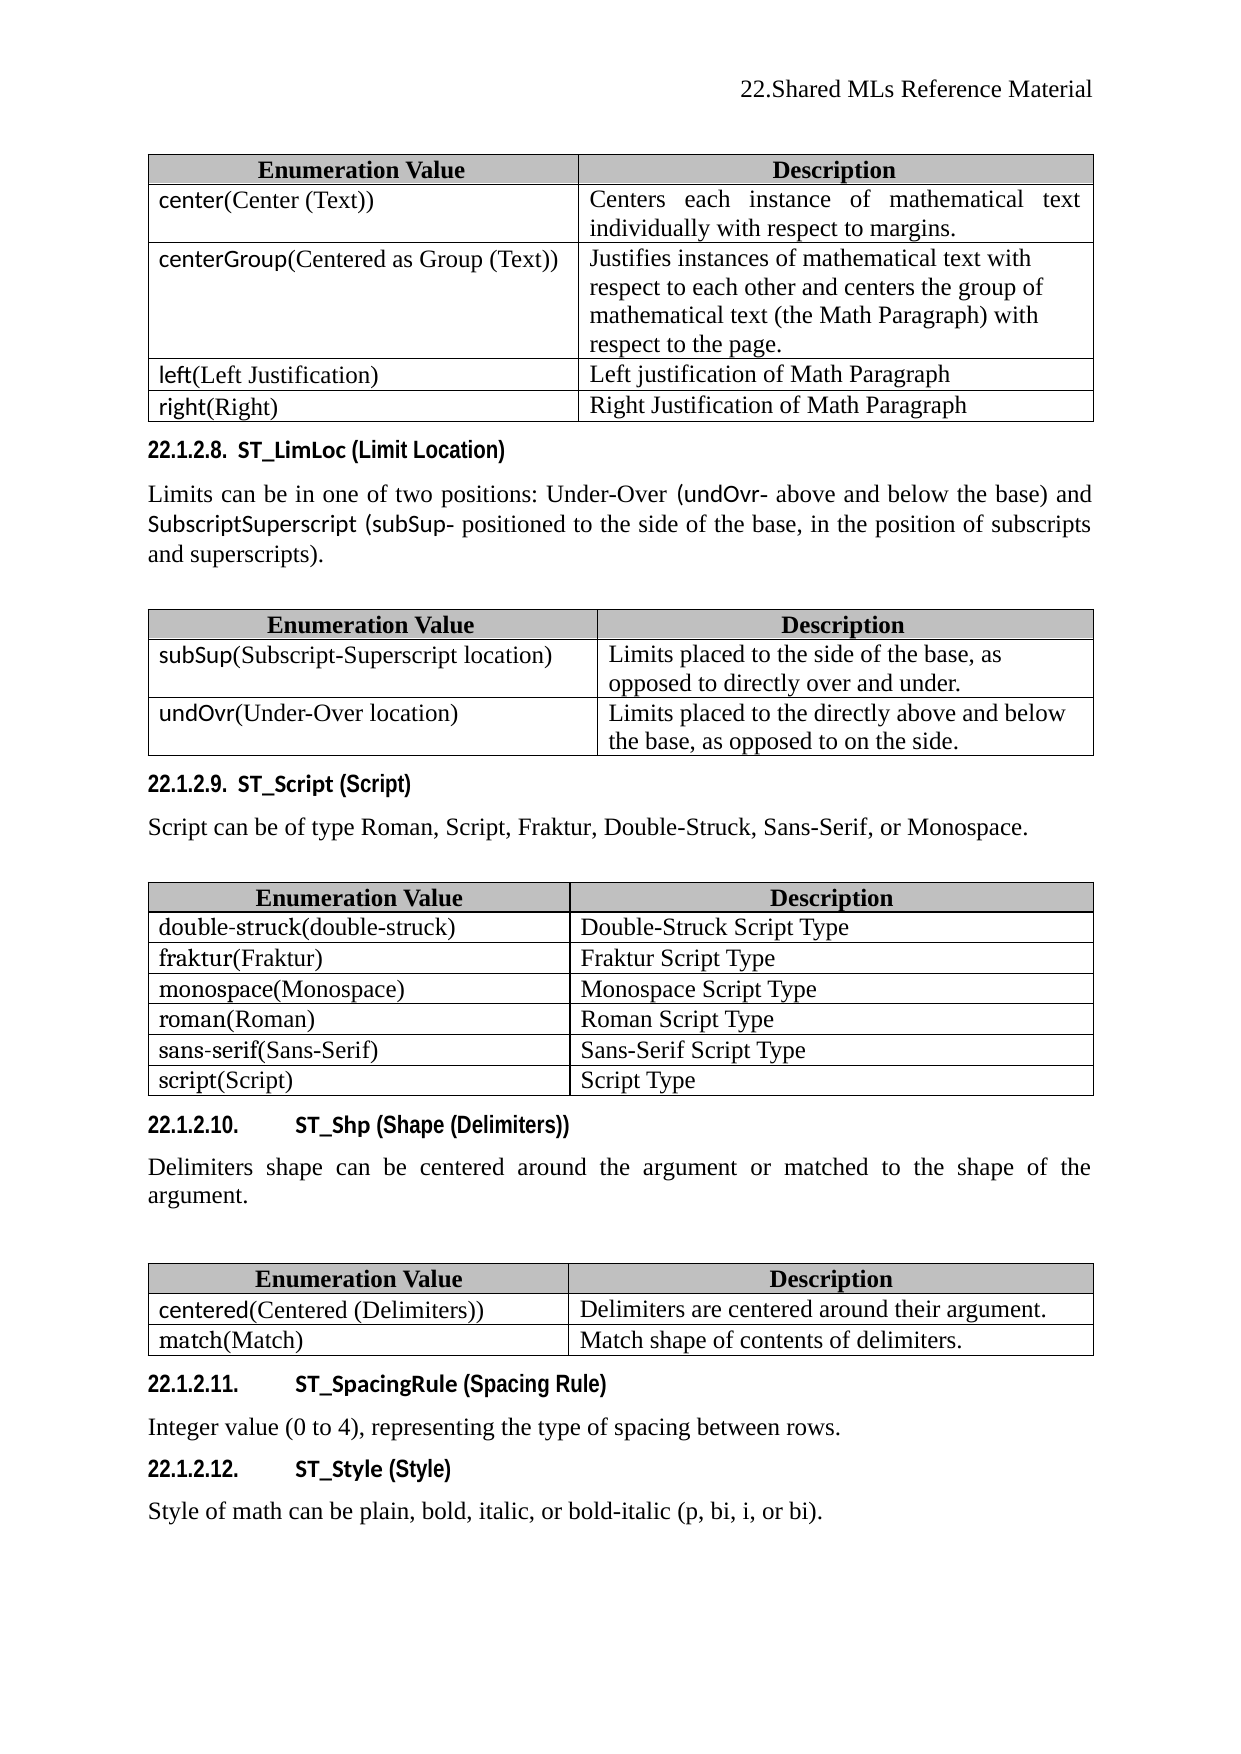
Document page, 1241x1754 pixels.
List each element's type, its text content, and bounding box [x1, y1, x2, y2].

table_cell centered(Centered (Delimiters)) [149, 1294, 568, 1324]
text Integer value (0 to 4), representing the type of spacing between rows. [148, 1412, 1093, 1440]
table_cell Roman Script Type [571, 1004, 1093, 1034]
subtitle ST_LimLoc (Limit Location) [148, 435, 1093, 465]
table_cell Delimiters are centered around their argument. [569, 1294, 1093, 1324]
table_cell undOvr(Under-Over location) [149, 698, 597, 755]
table_cell Double-Struck Script Type [571, 913, 1093, 942]
text Delimiters shape can be centered around the argument or matched to the shape of the argument. [148, 1152, 1093, 1209]
subtitle ST_Style (Style) [148, 1453, 1093, 1483]
table_cell match(Match) [149, 1325, 568, 1355]
subtitle ST_Script (Script) [148, 769, 1093, 799]
table_header Description [579, 155, 1093, 183]
table_cell Monospace Script Type [571, 974, 1093, 1003]
table_cell right(Right) [149, 391, 578, 421]
text Style of math can be plain, bold, italic, or bold-italic (p, bi, i, or bi). [148, 1496, 1093, 1524]
table_cell centerGroup(Centered as Group (Text)) [149, 243, 578, 358]
subtitle ST_SpacingRule (Spacing Rule) [148, 1368, 1093, 1399]
table_cell left(Left Justification) [149, 359, 578, 389]
table_cell Match shape of contents of delimiters. [569, 1325, 1093, 1355]
table_cell Script Type [571, 1066, 1093, 1095]
table_cell sans-serif(Sans-Serif) [149, 1035, 569, 1064]
table_header Enumeration Value [149, 1264, 568, 1293]
text Script can be of type Roman, Script, Fraktur, Double-Struck, Sans-Serif, or Monospace. [148, 812, 1093, 840]
table_cell Fraktur Script Type [571, 943, 1093, 973]
table_cell Limits placed to the directly above and below the base, as opposed to on the side. [598, 698, 1093, 755]
table_cell center(Center (Text)) [149, 185, 578, 242]
table_cell fraktur(Fraktur) [149, 943, 569, 973]
table_header Enumeration Value [149, 155, 578, 183]
table_header Description [598, 610, 1093, 638]
table_cell Centers each instance of mathematical text individually with respect to margins. [579, 185, 1093, 242]
subtitle ST_Shp (Shape (Delimiters)) [148, 1109, 1093, 1139]
table_header Description [571, 883, 1093, 911]
table_cell subSup(Subscript-Superscript location) [149, 640, 597, 697]
table_cell roman(Roman) [149, 1004, 569, 1034]
text Limits can be in one of two positions: Under-Over (undOvr- above and below the base) and SubscriptSuperscript (subSup- positioned to the side of the base, in the position of subscripts and superscripts). [148, 478, 1093, 567]
table_cell script(Script) [149, 1066, 569, 1095]
table_cell Left justification of Math Paragraph [579, 359, 1093, 389]
table_header Enumeration Value [149, 883, 569, 911]
table_cell Sans-Serif Script Type [571, 1035, 1093, 1064]
table_cell double-struck(double-struck) [149, 913, 569, 942]
table_cell monospace(Monospace) [149, 974, 569, 1003]
table_header Description [569, 1264, 1093, 1293]
table_cell Limits placed to the side of the base, as opposed to directly over and under. [598, 640, 1093, 697]
table_cell Right Justification of Math Paragraph [579, 391, 1093, 421]
table_cell Justifies instances of mathematical text with respect to each other and centers the group of mathematical text (the Math Paragraph) with respect to the page. [579, 243, 1093, 358]
table_header Enumeration Value [149, 610, 597, 638]
